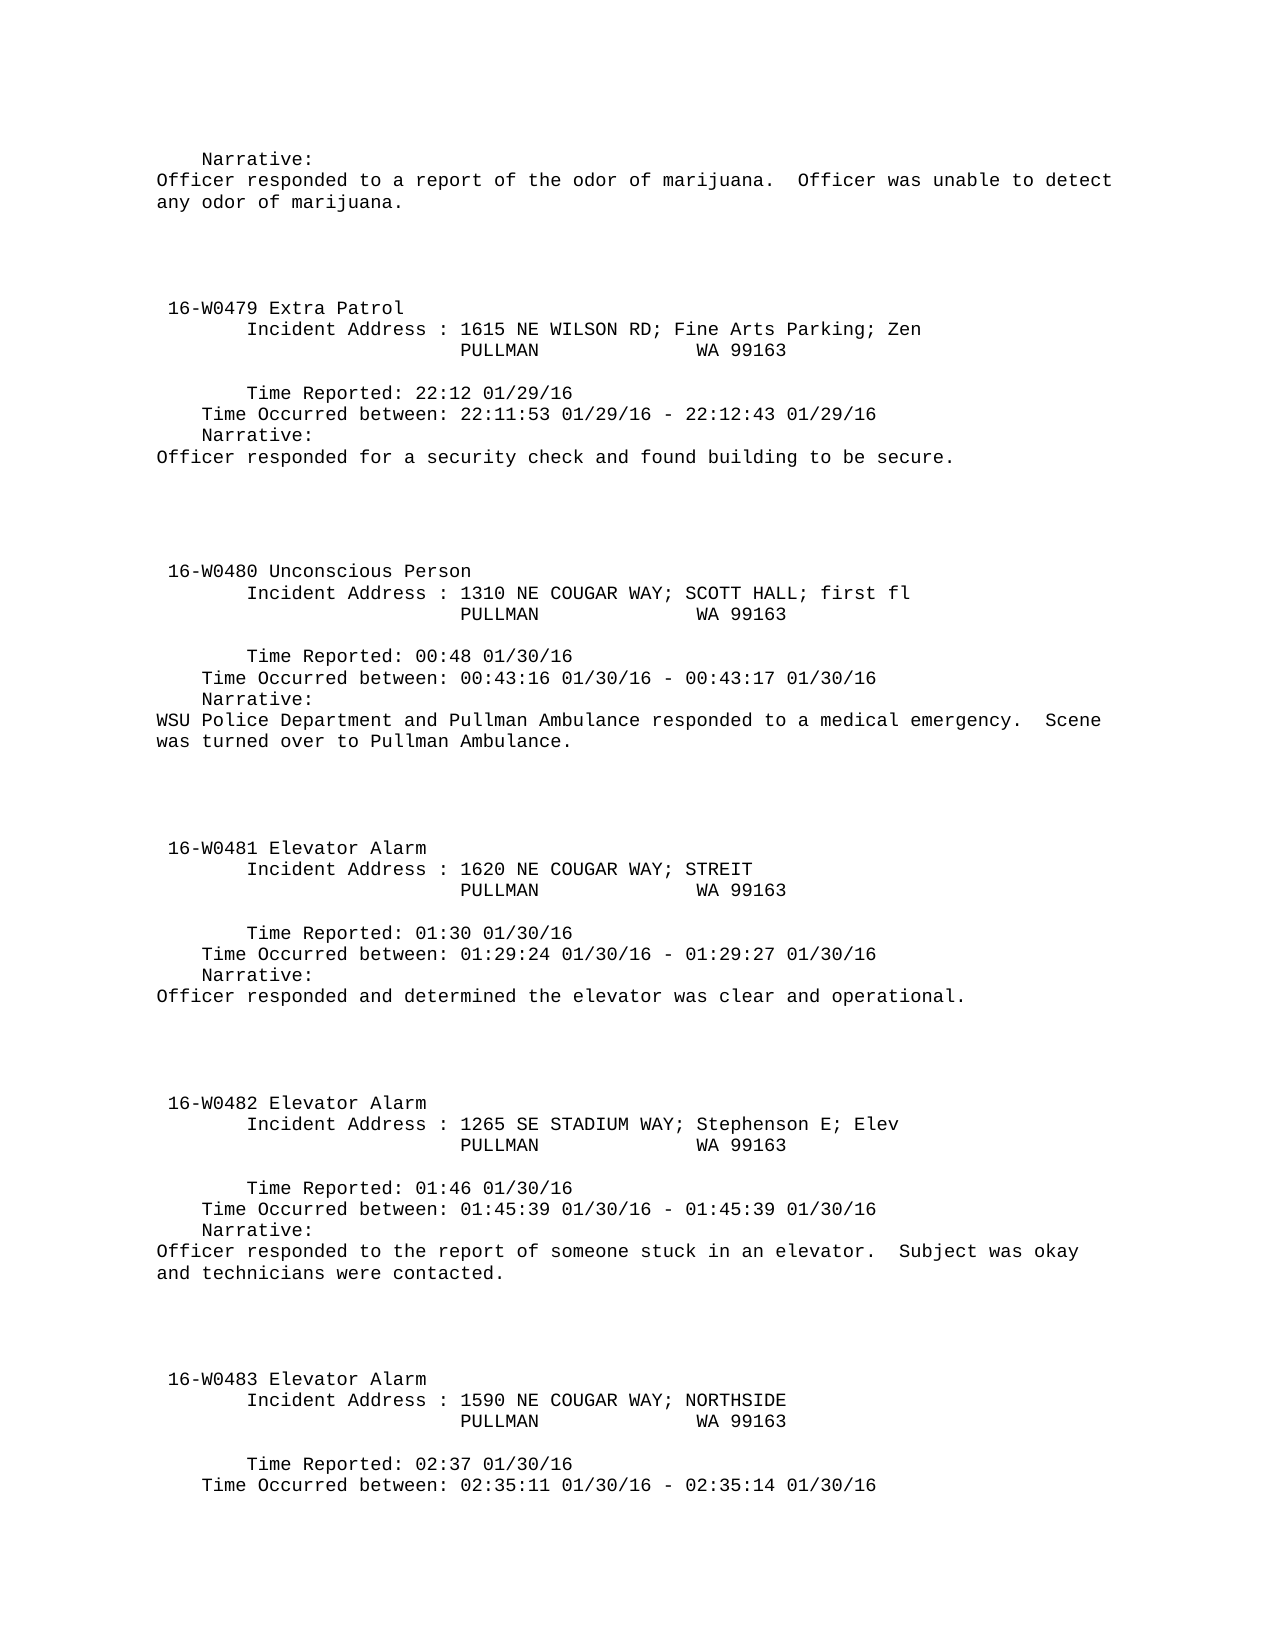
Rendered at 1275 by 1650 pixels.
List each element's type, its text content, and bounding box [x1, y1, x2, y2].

text PULLMAN WA 99163 [156, 341, 1118, 362]
text Incident Address : 1265 SE STADIUM WAY; Stephenson E; Elev [156, 1115, 1118, 1136]
text PULLMAN WA 99163 [156, 1412, 1118, 1433]
text Incident Address : 1620 NE COUGAR WAY; STREIT [156, 860, 1118, 881]
text Incident Address : 1590 NE COUGAR WAY; NORTHSIDE [156, 1391, 1118, 1412]
text PULLMAN WA 99163 [156, 881, 1118, 902]
text Incident Address : 1310 NE COUGAR WAY; SCOTT HALL; first fl [156, 583, 1118, 605]
text Time Reported: 01:30 01/30/16 [156, 923, 1118, 945]
text Officer responded for a security check and found building to be secure. [156, 447, 1118, 469]
text Time Reported: 02:37 01/30/16 [156, 1455, 1118, 1476]
text Time Occurred between: 02:35:11 01/30/16 - 02:35:14 01/30/16 [156, 1476, 1118, 1497]
text Time Occurred between: 00:43:16 01/30/16 - 00:43:17 01/30/16 [156, 668, 1118, 690]
text 16-W0483 Elevator Alarm [156, 1370, 1118, 1391]
text 16-W0482 Elevator Alarm [156, 1093, 1118, 1115]
text Officer responded to a report of the odor of marijuana. Officer was unable to detect any odor of marijuana. [156, 171, 1118, 214]
text WSU Police Department and Pullman Ambulance responded to a medical emergency. Scene was turned over to Pullman Ambulance. [156, 711, 1118, 753]
text 16-W0480 Unconscious Person [156, 562, 1118, 583]
text Time Reported: 01:46 01/30/16 [156, 1178, 1118, 1200]
text Narrative: [156, 150, 1118, 171]
text Time Occurred between: 22:11:53 01/29/16 - 22:12:43 01/29/16 [156, 405, 1118, 426]
text PULLMAN WA 99163 [156, 605, 1118, 626]
text Time Occurred between: 01:45:39 01/30/16 - 01:45:39 01/30/16 [156, 1200, 1118, 1221]
text Time Reported: 22:12 01/29/16 [156, 384, 1118, 405]
text Narrative: [156, 1221, 1118, 1242]
text 16-W0481 Elevator Alarm [156, 838, 1118, 860]
text Narrative: [156, 426, 1118, 447]
text Time Occurred between: 01:29:24 01/30/16 - 01:29:27 01/30/16 [156, 945, 1118, 966]
text Narrative: [156, 966, 1118, 987]
text Officer responded and determined the elevator was clear and operational. [156, 987, 1118, 1008]
text Time Reported: 00:48 01/30/16 [156, 647, 1118, 668]
text Incident Address : 1615 NE WILSON RD; Fine Arts Parking; Zen [156, 320, 1118, 341]
text 16-W0479 Extra Patrol [156, 299, 1118, 320]
text PULLMAN WA 99163 [156, 1136, 1118, 1157]
text Officer responded to the report of someone stuck in an elevator. Subject was okay and technicians were contacted. [156, 1242, 1118, 1285]
text Narrative: [156, 690, 1118, 711]
